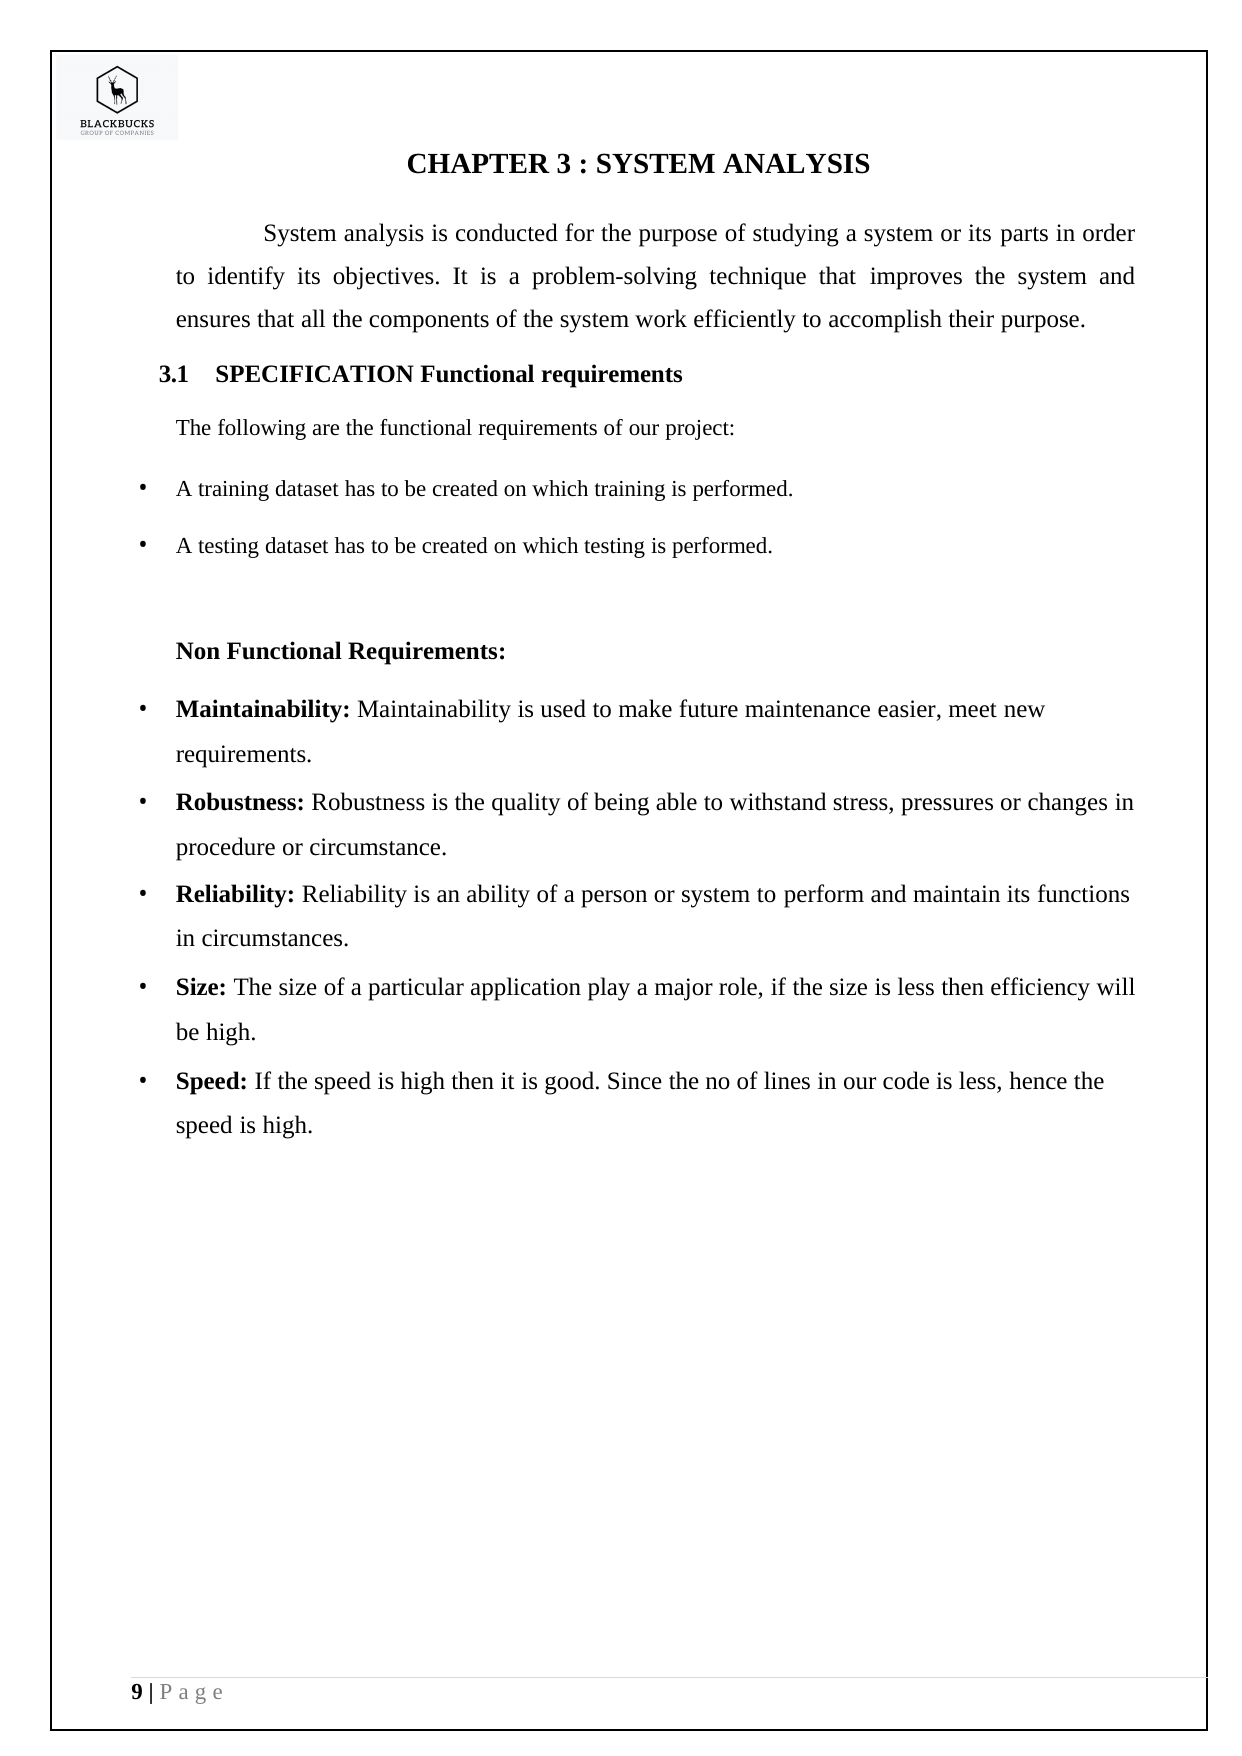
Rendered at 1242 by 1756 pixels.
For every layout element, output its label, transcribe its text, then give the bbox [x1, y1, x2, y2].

list Reliability: Reliability is an ability of a person or system to perform and maintain its functions in circumstances. [138, 875, 1135, 952]
subtitle CHAPTER 3 : SYSTEM ANALYSIS [176, 146, 1135, 180]
text The following are the functional requirements of our project: [176, 414, 1135, 441]
list Size: The size of a particular application play a major role, if the size is less then efficiency will be high. [138, 968, 1135, 1046]
list Robustness: Robustness is the quality of being able to withstand stress, pressures or changes in procedure or circumstance. [138, 783, 1135, 861]
list Speed: If the speed is high then it is good. Since the no of lines in our code is less, hence the speed is high. [138, 1062, 1135, 1139]
subtitle SPECIFICATION Functional requirements [158, 359, 1135, 388]
subtitle Non Functional Requirements: [176, 636, 1135, 665]
list A training dataset has to be created on which training is performed. [138, 470, 1135, 504]
picture [56, 55, 179, 140]
list A testing dataset has to be created on which testing is performed. [138, 526, 1135, 561]
text System analysis is conducted for the purpose of studying a system or its parts in order to identify its objectives. It is a problem-solving technique that improves the system and ensures that all the components of the system work efficiently to accomplish their purpose. [176, 218, 1135, 333]
list Maintainability: Maintainability is used to make future maintenance easier, meet new requirements. [138, 691, 1135, 768]
